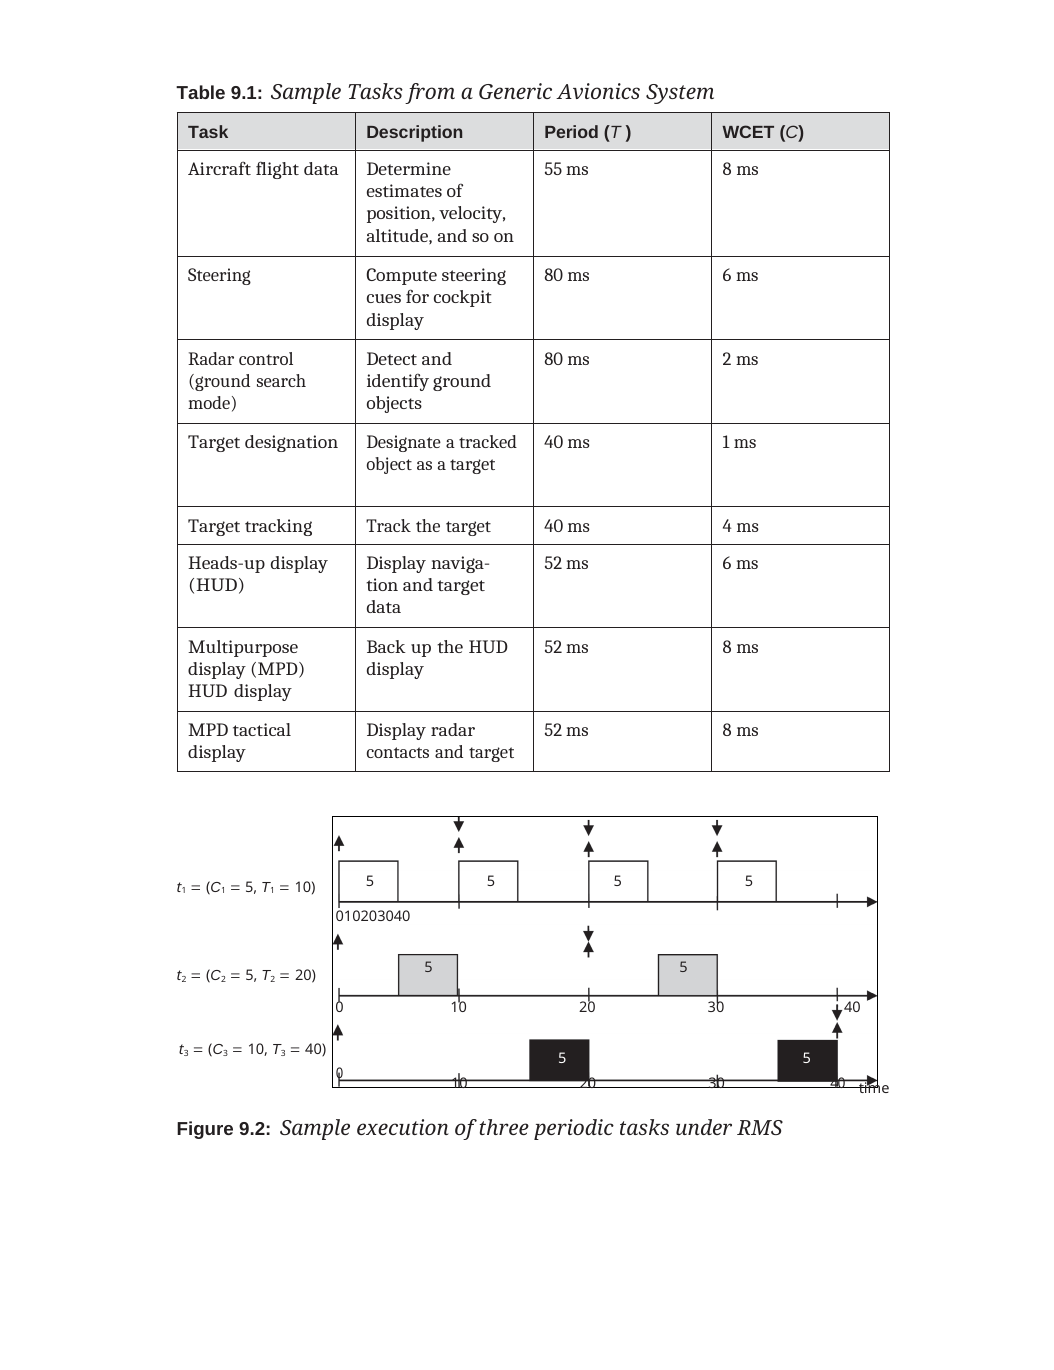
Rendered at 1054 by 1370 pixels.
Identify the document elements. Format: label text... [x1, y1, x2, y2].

table_cell Track the target [356, 507, 533, 544]
table_cell Heads-up display (HUD) [178, 545, 355, 627]
table_cell 40 ms [534, 507, 711, 544]
text Figure 9.2: Sample execution of three periodic tasks under RMS [176, 1113, 988, 1141]
picture [333, 896, 877, 965]
table_cell Back up the HUD display [356, 628, 533, 711]
text Table 9.1: Sample Tasks from a Generic Avionics System [176, 77, 988, 106]
text 10 20 30 40 [451, 1073, 847, 1093]
table_cell Designate a tracked object as a target [356, 424, 533, 506]
text t2  (C2  5, T2  20) [176, 965, 988, 984]
table_cell Display radar contacts and target [356, 712, 533, 771]
text t3  (C3  10, T3  40) [179, 1038, 344, 1058]
picture [333, 817, 877, 876]
table_cell MPD tactical display [178, 712, 355, 771]
table_cell 55 ms [534, 151, 711, 256]
table_cell 1 ms [712, 424, 889, 506]
table_cell 52 ms [534, 712, 711, 771]
table_cell 8 ms [712, 151, 889, 256]
table_cell Multipurpose display (MPD) HUD display [178, 628, 355, 711]
table_cell Target designation [178, 424, 355, 506]
table_cell 52 ms [534, 628, 711, 711]
table_cell 2 ms [712, 340, 889, 423]
table_header Description [356, 113, 533, 149]
table_cell Aircraft flight data [178, 151, 355, 256]
table_cell 6 ms [712, 545, 889, 627]
table_cell 8 ms [712, 712, 889, 771]
table_cell 8 ms [712, 628, 889, 711]
table_header Period (T ) [534, 113, 711, 149]
picture [333, 984, 877, 1087]
table_cell 4 ms [712, 507, 889, 544]
table_cell 52 ms [534, 545, 711, 627]
table_cell Display naviga- tion and target data [356, 545, 533, 627]
text t1  (C1  5, T1  10) [176, 876, 988, 896]
table_header WCET (C) [712, 113, 889, 149]
table_cell 80 ms [534, 257, 711, 339]
table_cell Radar control (ground search mode) [178, 340, 355, 423]
table_cell Detect and identify ground objects [356, 340, 533, 423]
table_cell 80 ms [534, 340, 711, 423]
table_header Task [178, 113, 355, 149]
table_cell Steering [178, 257, 355, 339]
table_cell Determine estimates of position, velocity, altitude, and so on [356, 151, 533, 256]
table_cell Compute steering cues for cockpit display [356, 257, 533, 339]
table_cell 40 ms [534, 424, 711, 506]
table_cell Target tracking [178, 507, 355, 544]
table_cell 6 ms [712, 257, 889, 339]
text time [858, 1078, 988, 1098]
